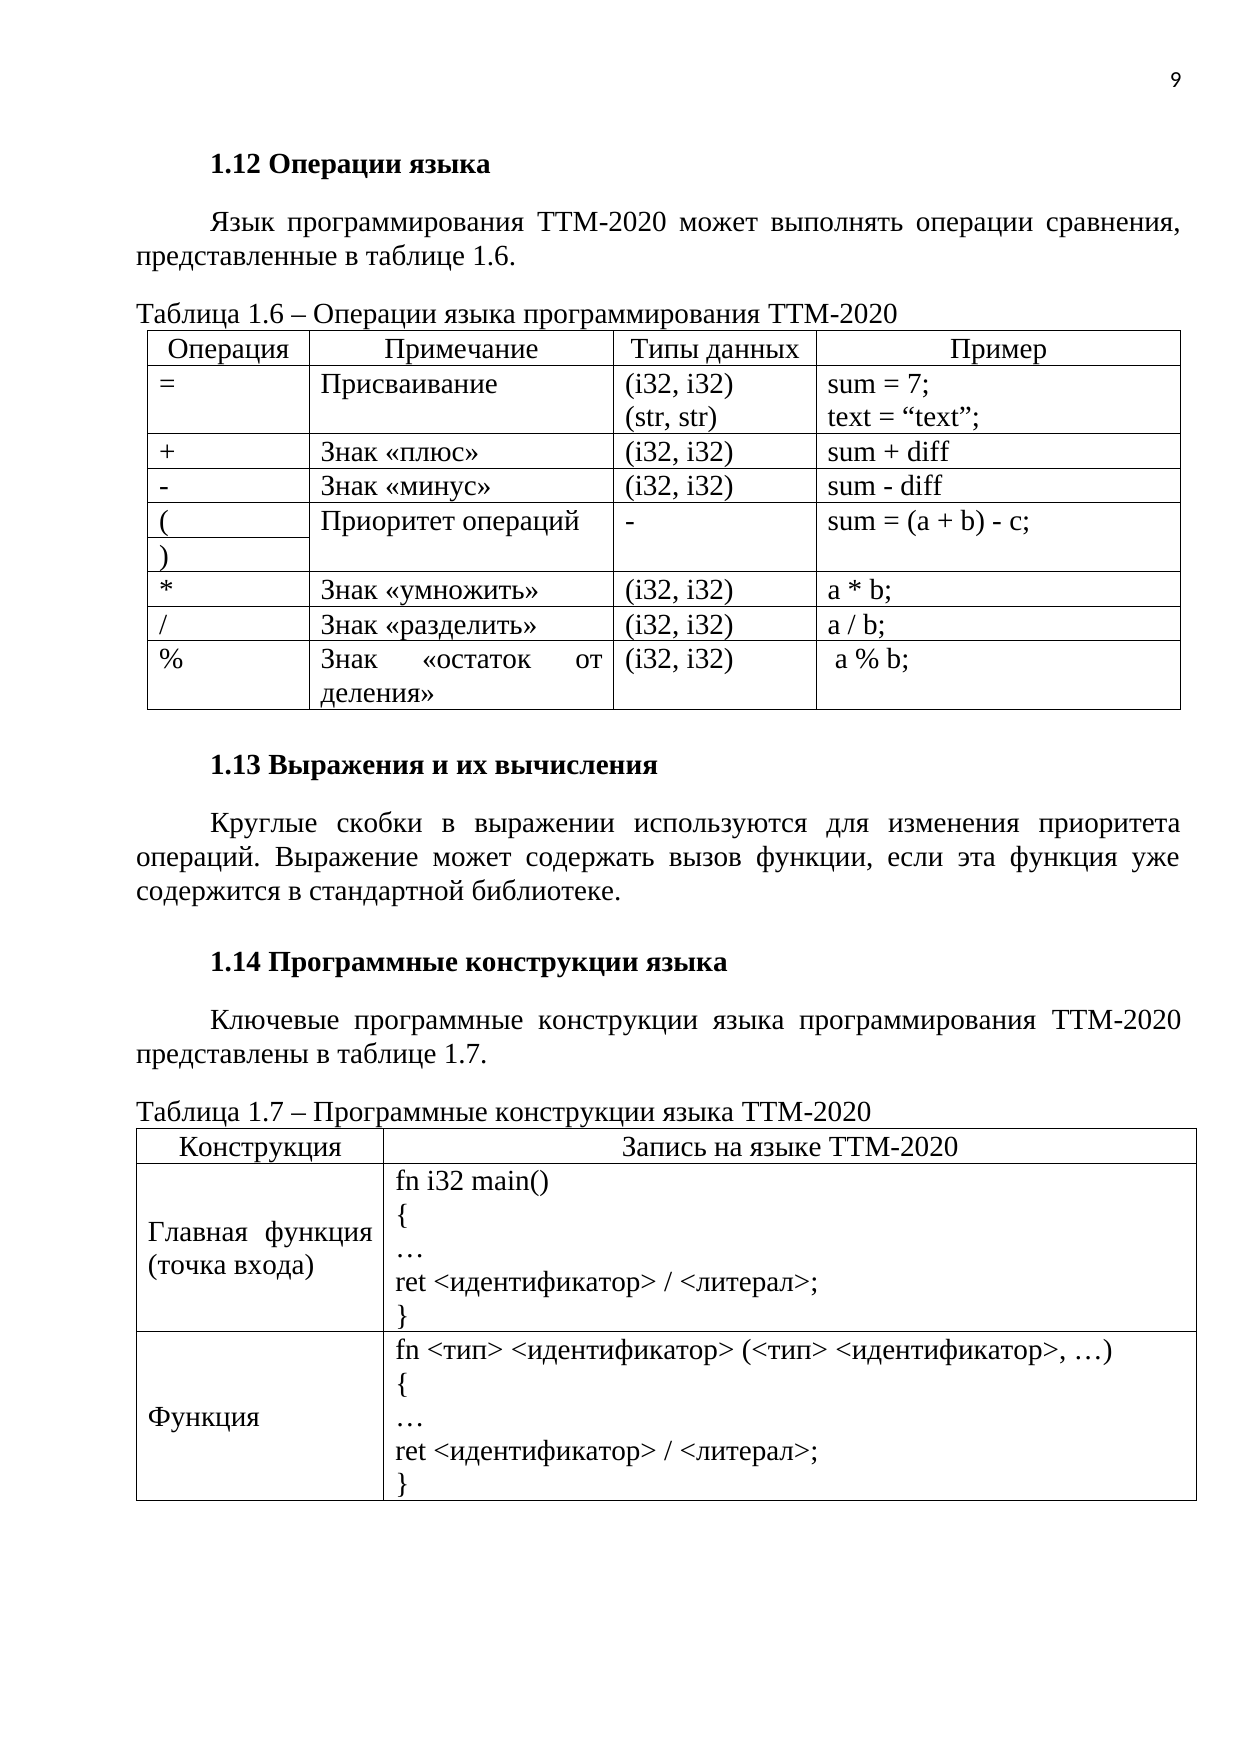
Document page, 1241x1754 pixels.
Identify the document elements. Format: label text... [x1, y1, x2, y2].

text Язык программирования TTM-2020 может выполнять операции сравнения, представленные в таблице 1.6. [136, 204, 1181, 272]
list Операции языка [136, 146, 1181, 179]
subtitle Программные конструкции языка [136, 944, 1181, 977]
table_cell a % b; [817, 641, 1180, 708]
table_cell - [614, 503, 816, 571]
table_cell fn i32 main() { … ret <идентификатор> / <литерал>; } [384, 1164, 1196, 1331]
table_cell % [148, 641, 309, 708]
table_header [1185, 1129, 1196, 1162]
table_cell Главная функция (точка входа) [137, 1164, 383, 1331]
table_cell = [148, 366, 309, 433]
table_cell Присваивание [310, 366, 613, 433]
text Таблица 1.7 – Программные конструкции языка TTM-2020 [136, 1094, 1181, 1128]
text Таблица 1.6 – Операции языка программирования TTM-2020 [136, 297, 1181, 330]
table_cell (i32, i32) [614, 641, 816, 708]
table_cell fn <тип> <идентификатор> (<тип> <идентификатор>, …) { … ret <идентификатор> / <литерал>; } [384, 1332, 1196, 1500]
table_cell Функция [137, 1332, 383, 1500]
subtitle Выражения и их вычисления [136, 747, 1181, 781]
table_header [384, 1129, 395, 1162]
table_cell Приоритет операций [310, 503, 613, 571]
text Ключевые программные конструкции языка программирования TTM-2020 представлены в таблице 1.7. [136, 1002, 1181, 1069]
table_cell sum = (a + b) - c; [817, 503, 1180, 571]
text Круглые скобки в выражении используются для изменения приоритета операций. Выражение может содержать вызов функции, если эта функция уже содержится в стандартной библиотеке. [136, 806, 1181, 906]
